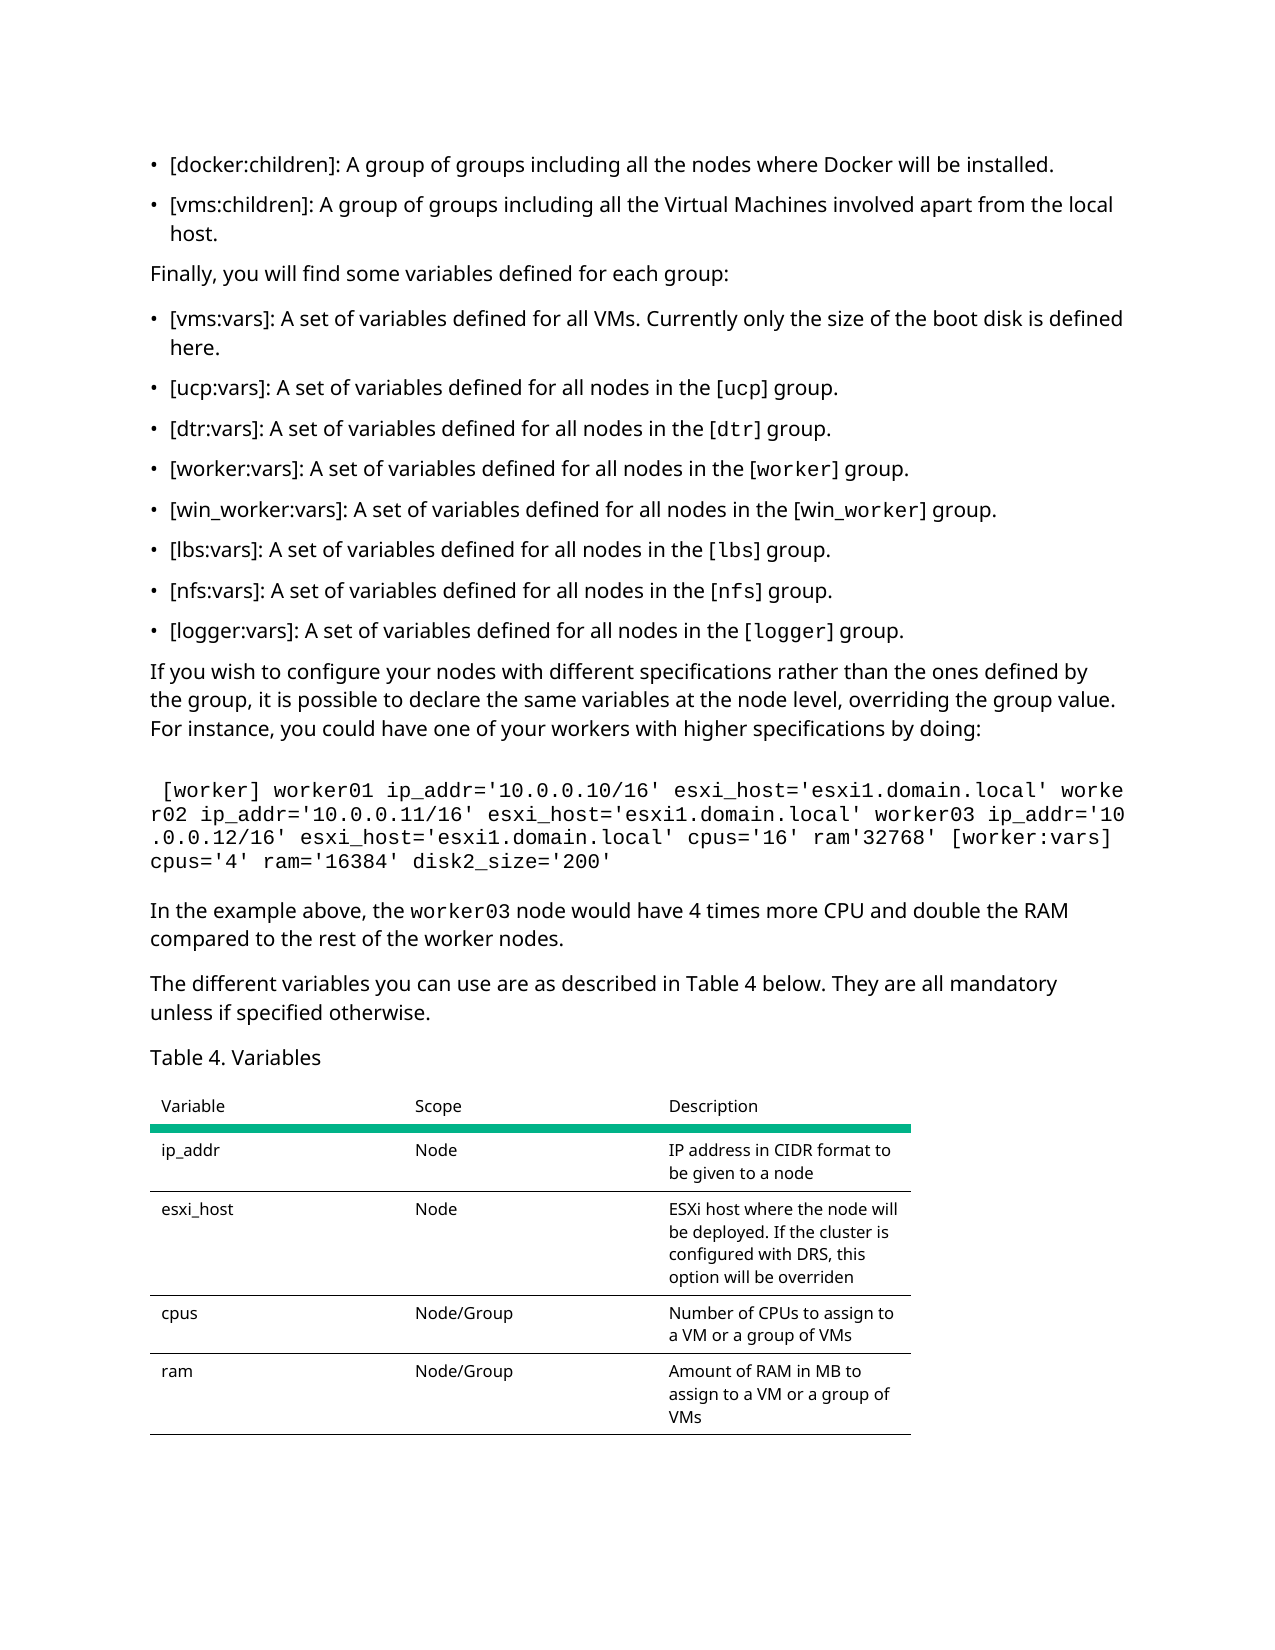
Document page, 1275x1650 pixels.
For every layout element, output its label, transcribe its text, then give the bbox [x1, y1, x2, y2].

table_cell ESXi host where the node will be deployed. If the cluster is configured with DRS, this option will be overriden [657, 1192, 911, 1294]
text [dtr:vars]: A set of variables defined for all nodes in the [dtr] group. [150, 414, 1125, 442]
table_cell Node/Group [404, 1296, 657, 1353]
text In the example above, the worker03 node would have 4 times more CPU and double the RAM compared to the rest of the worker nodes. [150, 896, 1125, 953]
table_cell ram [150, 1354, 404, 1434]
text [nfs:vars]: A set of variables defined for all nodes in the [nfs] group. [150, 576, 1125, 604]
text [logger:vars]: A set of variables defined for all nodes in the [logger] group. [150, 616, 1125, 645]
table_cell cpus [150, 1296, 404, 1353]
text [vms:children]: A group of groups including all the Virtual Machines involved apart from the local host. [150, 190, 1125, 247]
text If you wish to configure your nodes with different specifications rather than the ones defined by the group, it is possible to declare the same variables at the node level, overriding the group value. For instance, you could have one of your workers with higher specifications by doing: [150, 657, 1125, 742]
table_header Scope [404, 1088, 657, 1123]
text [worker:vars]: A set of variables defined for all nodes in the [worker] group. [150, 454, 1125, 483]
text Table 4. Variables [150, 1043, 1125, 1072]
text The different variables you can use are as described in Table 4 below. They are all mandatory unless if specified otherwise. [150, 969, 1125, 1026]
table_cell esxi_host [150, 1192, 404, 1294]
table_header Description [657, 1088, 911, 1123]
text [vms:vars]: A set of variables defined for all VMs. Currently only the size of the boot disk is defined here. [150, 304, 1125, 361]
text [ucp:vars]: A set of variables defined for all nodes in the [ucp] group. [150, 373, 1125, 402]
table_cell Node [404, 1192, 657, 1294]
text [docker:children]: A group of groups including all the nodes where Docker will be installed. [150, 150, 1125, 178]
table_cell IP address in CIDR format to be given to a node [657, 1133, 911, 1191]
text [win_worker:vars]: A set of variables defined for all nodes in the [win_worker] group. [150, 495, 1125, 523]
table_cell Node/Group [404, 1354, 657, 1434]
text [worker] worker01 ip_addr='10.0.0.10/16' esxi_host='esxi1.domain.local' worker02 ip_addr='10.0.0.11/16' esxi_host='esxi1.domain.local' worker03 ip_addr='10.0.0.12/16' esxi_host='esxi1.domain.local' cpus='16' ram'32768' [worker:vars] cpus='4' ram='16384' disk2_size='200' [150, 759, 1125, 896]
table_cell Number of CPUs to assign to a VM or a group of VMs [657, 1296, 911, 1353]
table_cell ip_addr [150, 1133, 404, 1191]
text [lbs:vars]: A set of variables defined for all nodes in the [lbs] group. [150, 535, 1125, 564]
text Finally, you will find some variables defined for each group: [150, 259, 1125, 288]
table_cell Amount of RAM in MB to assign to a VM or a group of VMs [657, 1354, 911, 1434]
table_cell Node [404, 1133, 657, 1191]
table_header Variable [150, 1088, 404, 1123]
